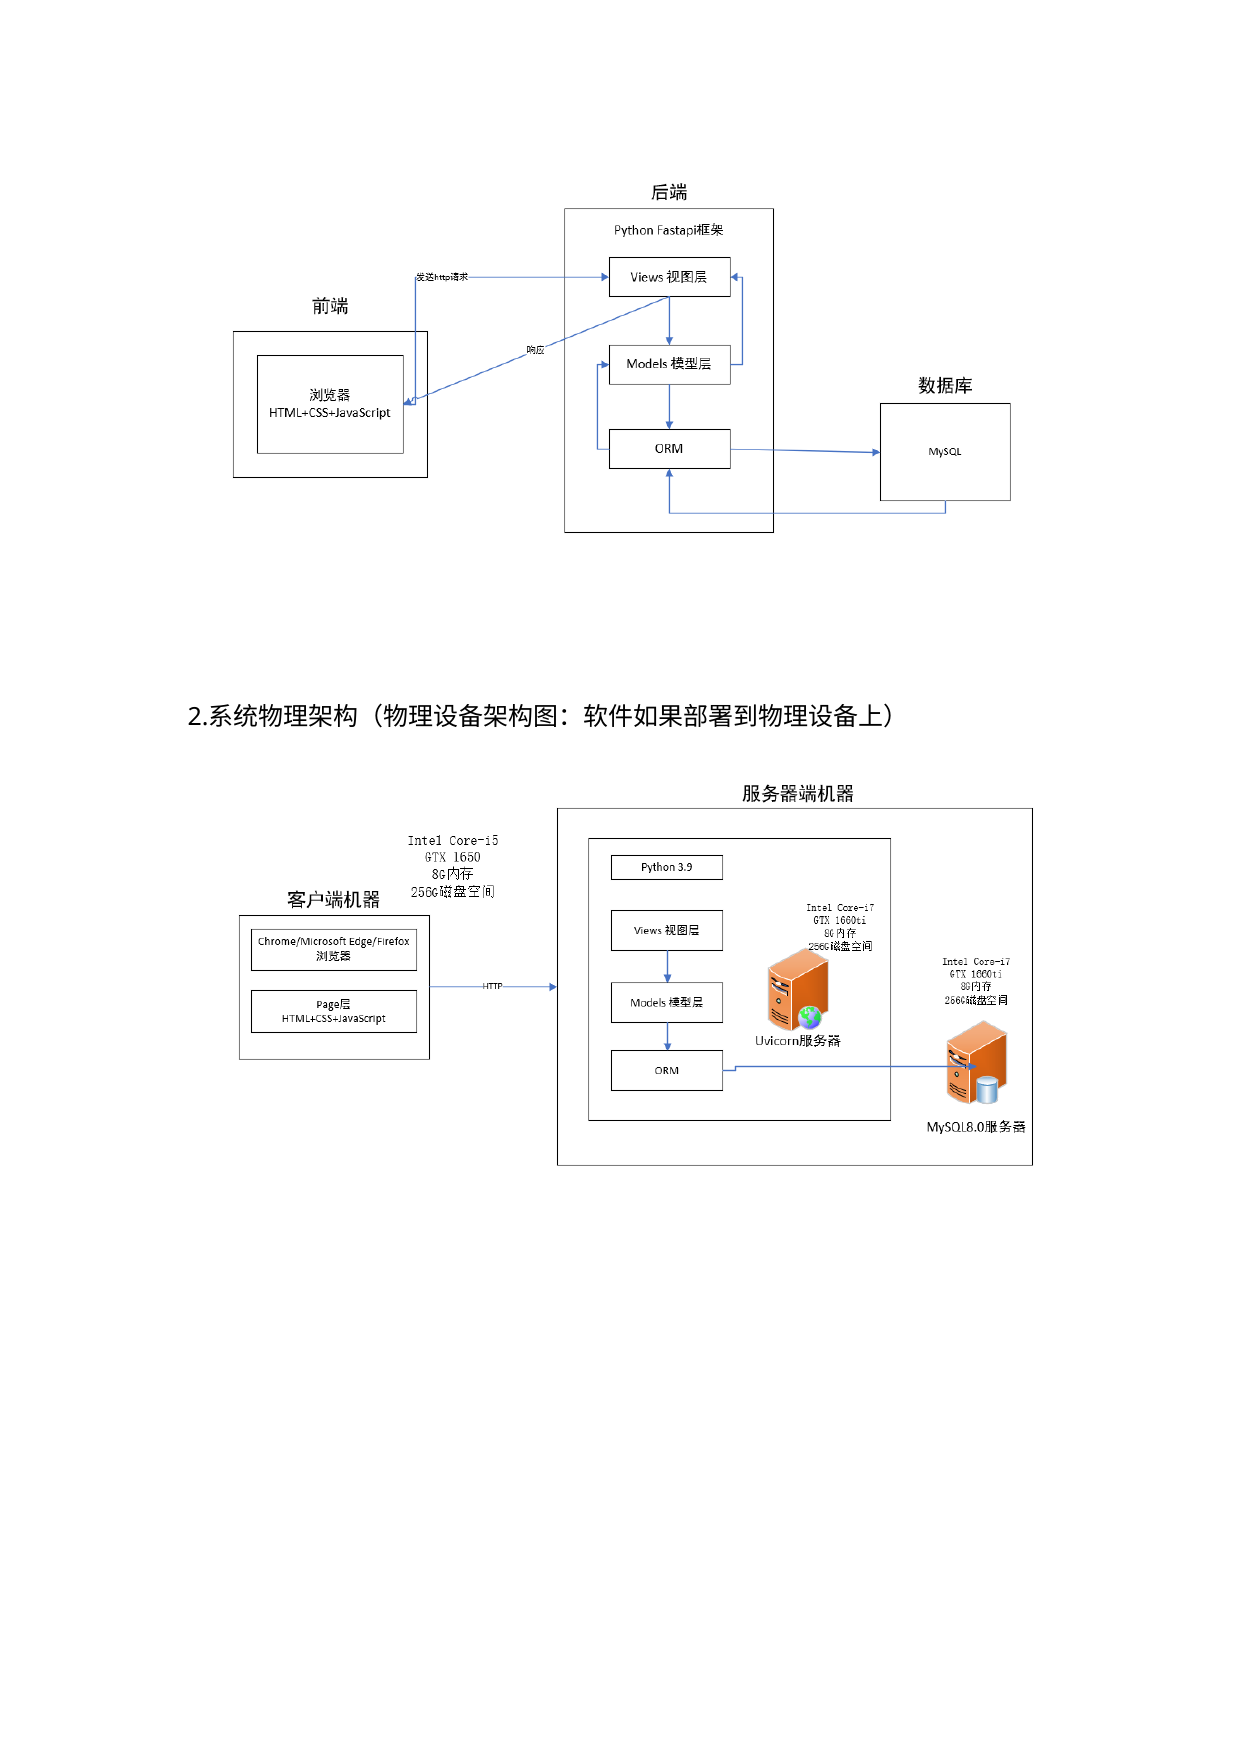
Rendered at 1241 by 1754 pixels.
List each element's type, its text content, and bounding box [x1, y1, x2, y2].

picture [187, 162, 1053, 617]
picture [187, 747, 1053, 1199]
text 2.系统物理架构（物理设备架构图：软件如果部署到物理设备上） [187, 682, 1053, 747]
